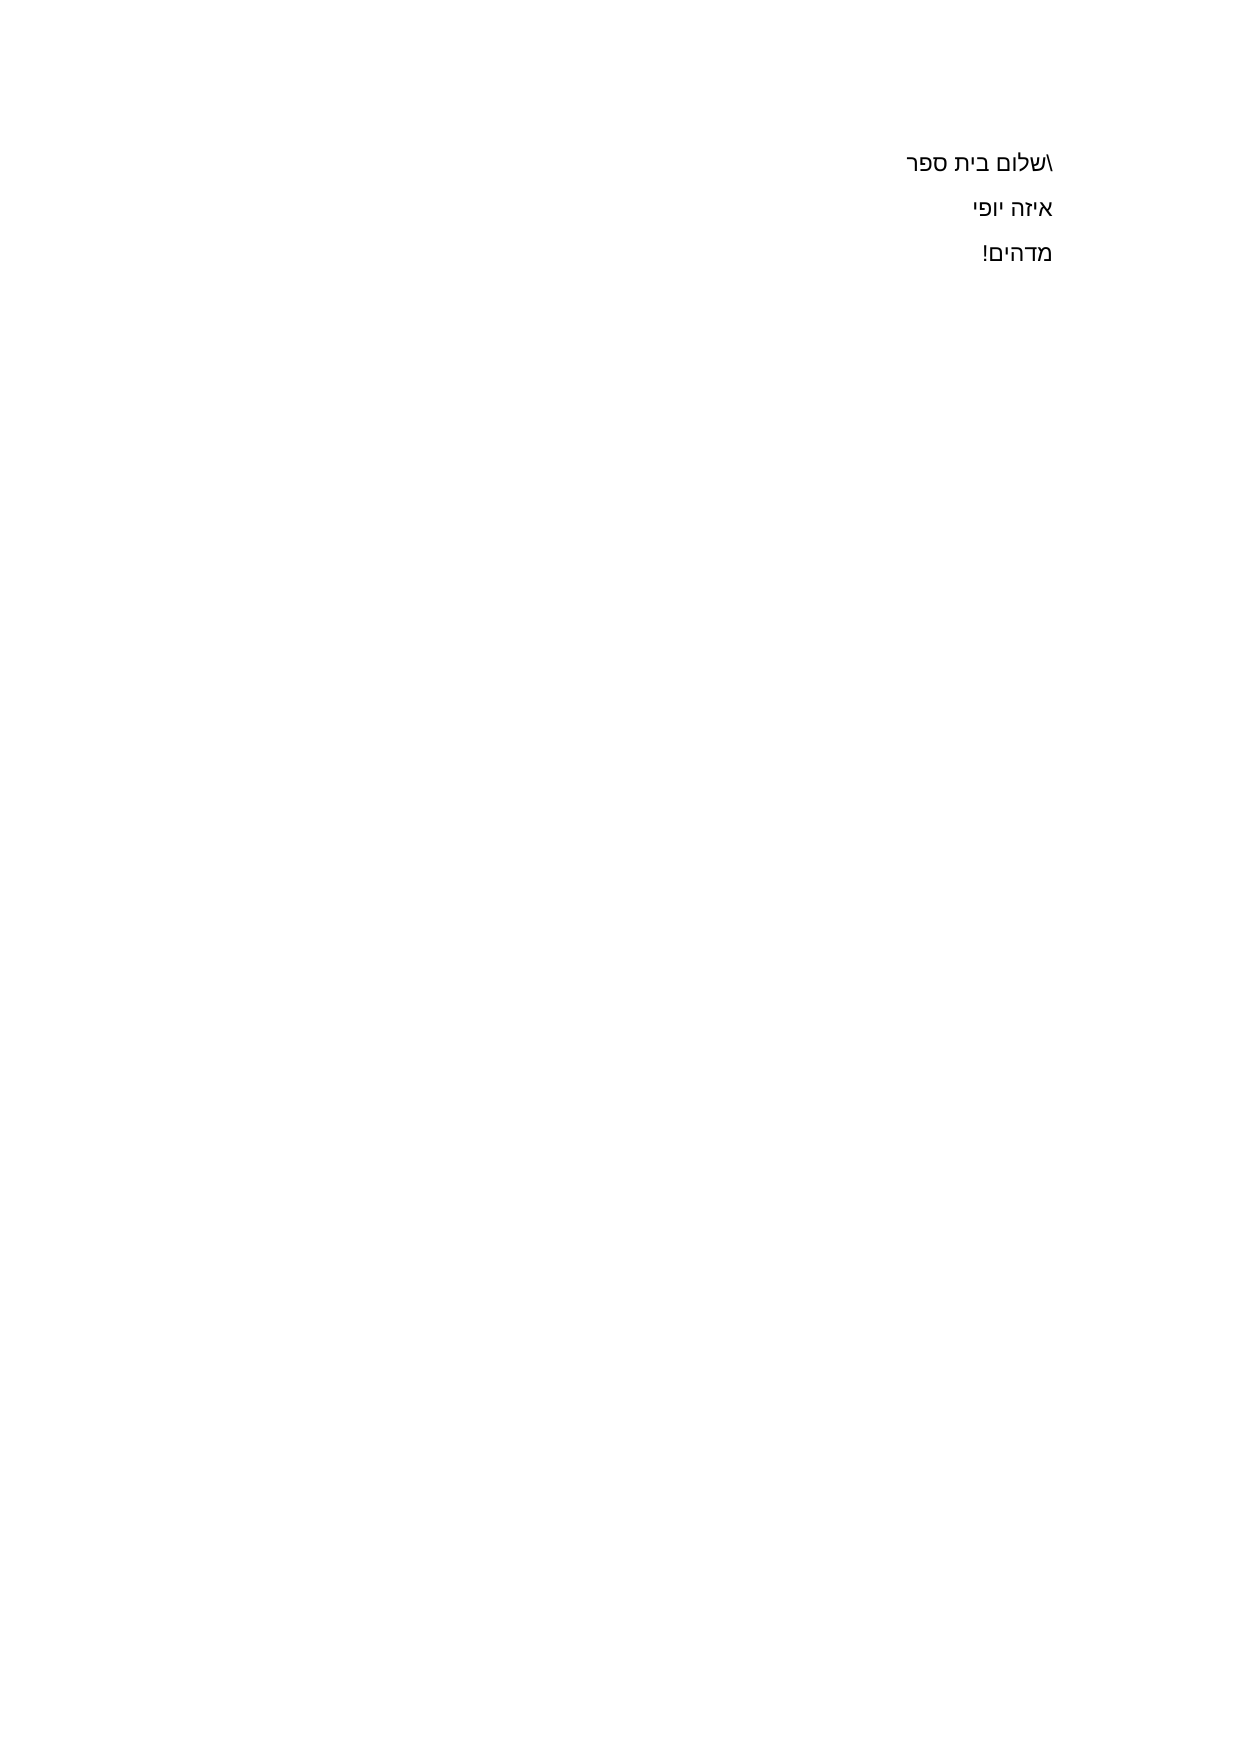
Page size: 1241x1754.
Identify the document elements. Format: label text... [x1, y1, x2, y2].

text מדהים! [187, 240, 1053, 267]
text איזה יופי [187, 195, 1053, 221]
text \שלום בית ספר [187, 150, 1053, 176]
